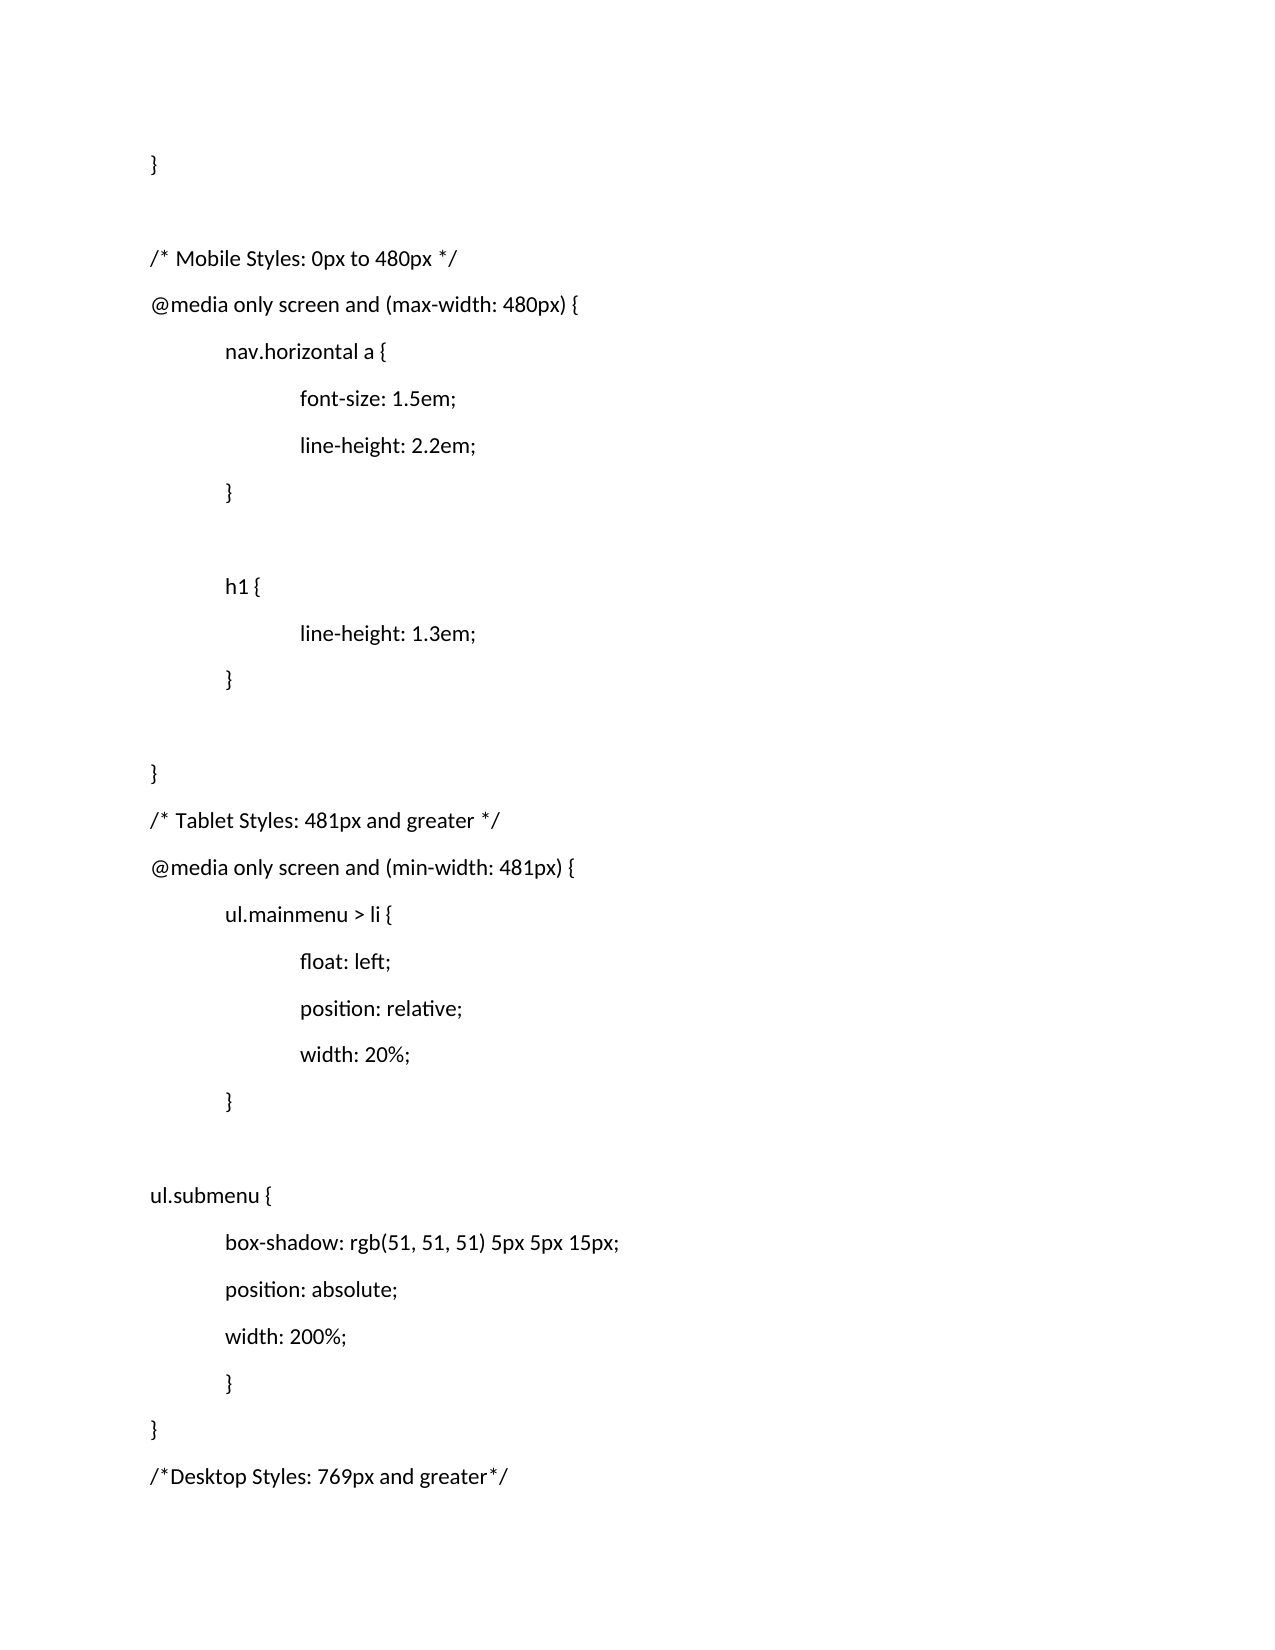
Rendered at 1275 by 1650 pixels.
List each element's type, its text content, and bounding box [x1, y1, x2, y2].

text position: relative; [150, 994, 1125, 1022]
text ul.submenu { [150, 1181, 1125, 1209]
text } [150, 666, 1125, 694]
text /* Tablet Styles: 481px and greater */ [150, 806, 1125, 834]
text @media only screen and (max-width: 480px) { [150, 291, 1125, 319]
text width: 200%; [150, 1322, 1125, 1350]
text ul.mainmenu > li { [150, 900, 1125, 928]
text width: 20%; [150, 1041, 1125, 1069]
text line-height: 2.2em; [150, 431, 1125, 459]
text } [150, 759, 1125, 787]
text } [150, 1087, 1125, 1116]
text @media only screen and (min-width: 481px) { [150, 853, 1125, 881]
text float: left; [150, 947, 1125, 975]
text position: absolute; [150, 1275, 1125, 1303]
text nav.horizontal a { [150, 337, 1125, 366]
text } [150, 1369, 1125, 1397]
text font-size: 1.5em; [150, 384, 1125, 412]
text line-height: 1.3em; [150, 619, 1125, 647]
text } [150, 1416, 1125, 1444]
text h1 { [150, 572, 1125, 600]
text box-shadow: rgb(51, 51, 51) 5px 5px 15px; [150, 1228, 1125, 1256]
text /* Mobile Styles: 0px to 480px */ [150, 244, 1125, 272]
text /*Desktop Styles: 769px and greater*/ [150, 1462, 1125, 1491]
text } [150, 150, 1125, 178]
text } [150, 478, 1125, 506]
